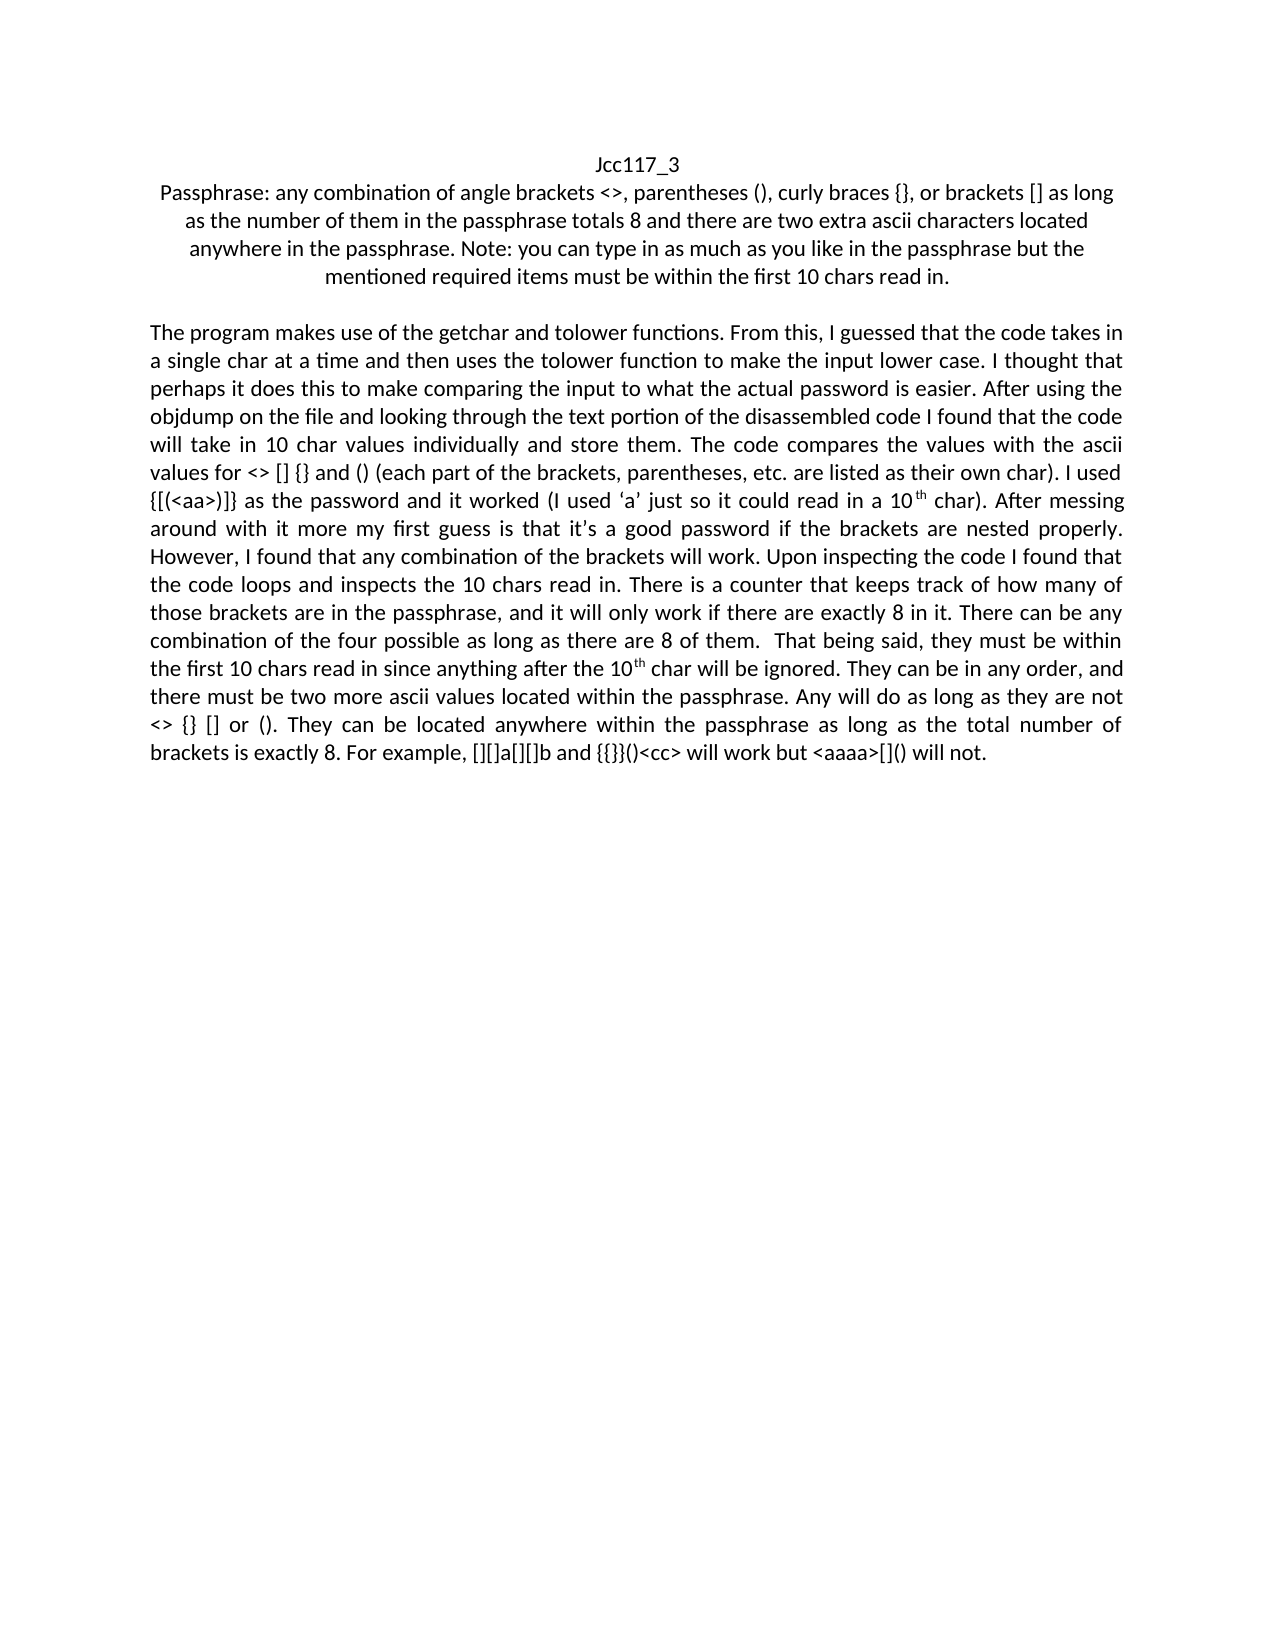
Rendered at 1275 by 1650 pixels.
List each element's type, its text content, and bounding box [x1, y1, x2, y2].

text Jcc117_3 [150, 150, 1125, 178]
text Passphrase: any combination of angle brackets <>, parentheses (), curly braces {}, or brackets [] as long as the number of them in the passphrase totals 8 and there are two extra ascii characters located anywhere in the passphrase. Note: you can type in as much as you like in the passphrase but the mentioned required items must be within the first 10 chars read in. [150, 178, 1125, 290]
text The program makes use of the getchar and tolower functions. From this, I guessed that the code takes in a single char at a time and then uses the tolower function to make the input lower case. I thought that perhaps it does this to make comparing the input to what the actual password is easier. After using the objdump on the file and looking through the text portion of the disassembled code I found that the code will take in 10 char values individually and store them. The code compares the values with the ascii values for <> [] {} and () (each part of the brackets, parentheses, etc. are listed as their own char). I used {[(<aa>)]} as the password and it worked (I used ‘a’ just so it could read in a 10th char). After messing around with it more my first guess is that it’s a good password if the brackets are nested properly. However, I found that any combination of the brackets will work. Upon inspecting the code I found that the code loops and inspects the 10 chars read in. There is a counter that keeps track of how many of those brackets are in the passphrase, and it will only work if there are exactly 8 in it. There can be any combination of the four possible as long as there are 8 of them. That being said, they must be within the first 10 chars read in since anything after the 10th char will be ignored. They can be in any order, and there must be two more ascii values located within the passphrase. Any will do as long as they are not <> {} [] or (). They can be located anywhere within the passphrase as long as the total number of brackets is exactly 8. For example, [][]a[][]b and {{}}()<cc> will work but <aaaa>[]() will not. [150, 318, 1125, 766]
